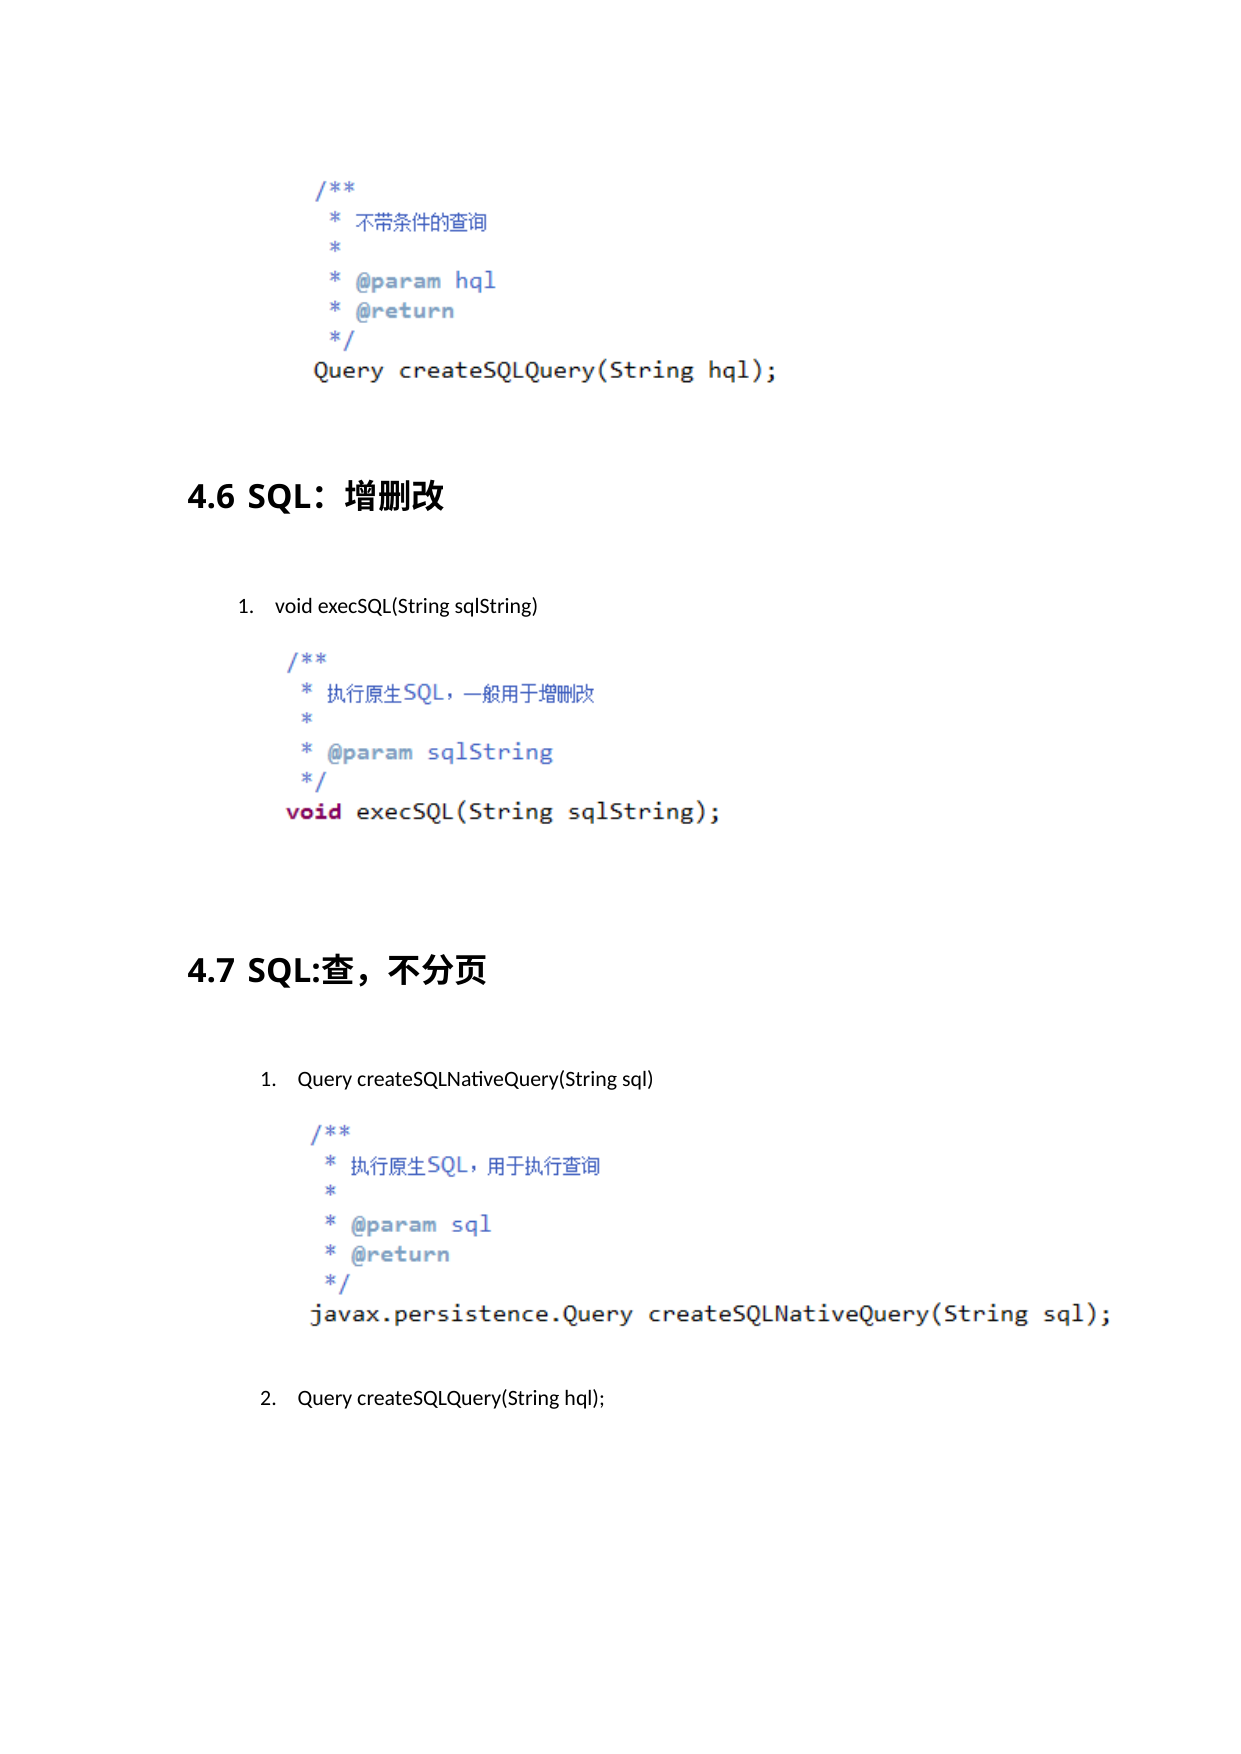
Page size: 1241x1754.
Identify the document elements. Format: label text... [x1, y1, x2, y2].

table_header Query createSQLNativeQuery(String sql) [199, 1063, 1240, 1381]
picture [297, 1108, 1132, 1345]
subtitle SQL：增删改 [187, 462, 1053, 527]
list void execSQL(String sqlString) [237, 589, 1053, 621]
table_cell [199, 162, 1240, 434]
picture [297, 162, 810, 400]
subtitle SQL:查，不分页 [187, 935, 1053, 1000]
picture [275, 634, 741, 835]
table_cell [199, 1381, 1240, 1426]
